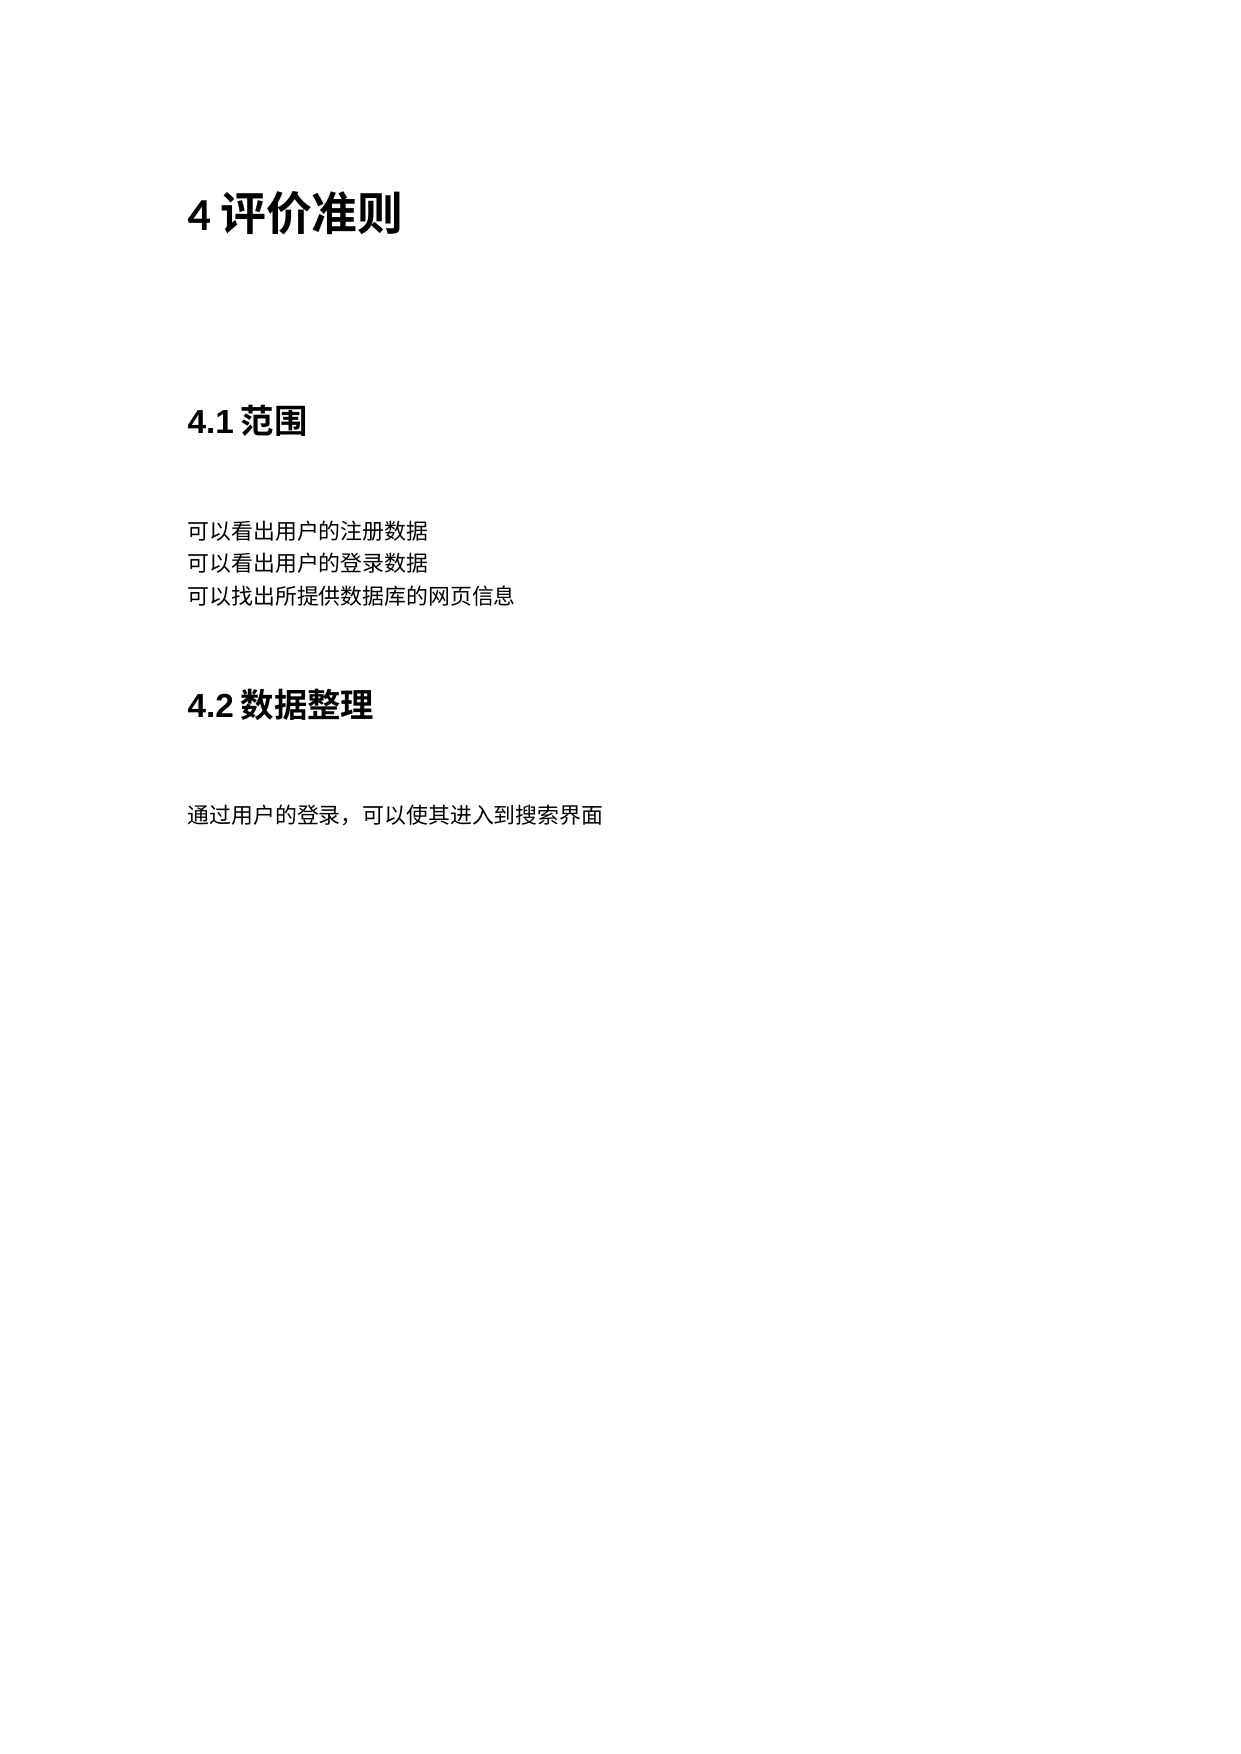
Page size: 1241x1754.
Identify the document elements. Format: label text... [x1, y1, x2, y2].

list 通过用户的登录，可以使其进入到搜索界面 [187, 797, 1053, 830]
list 可以找出所提供数据库的网页信息 [187, 578, 1053, 611]
list 可以看出用户的登录数据 [187, 546, 1053, 578]
subtitle 4评价准则 [187, 162, 1053, 259]
subtitle 4.2数据整理 [187, 671, 1053, 736]
subtitle 4.1范围 [187, 387, 1053, 452]
list 可以看出用户的注册数据 [187, 513, 1053, 546]
